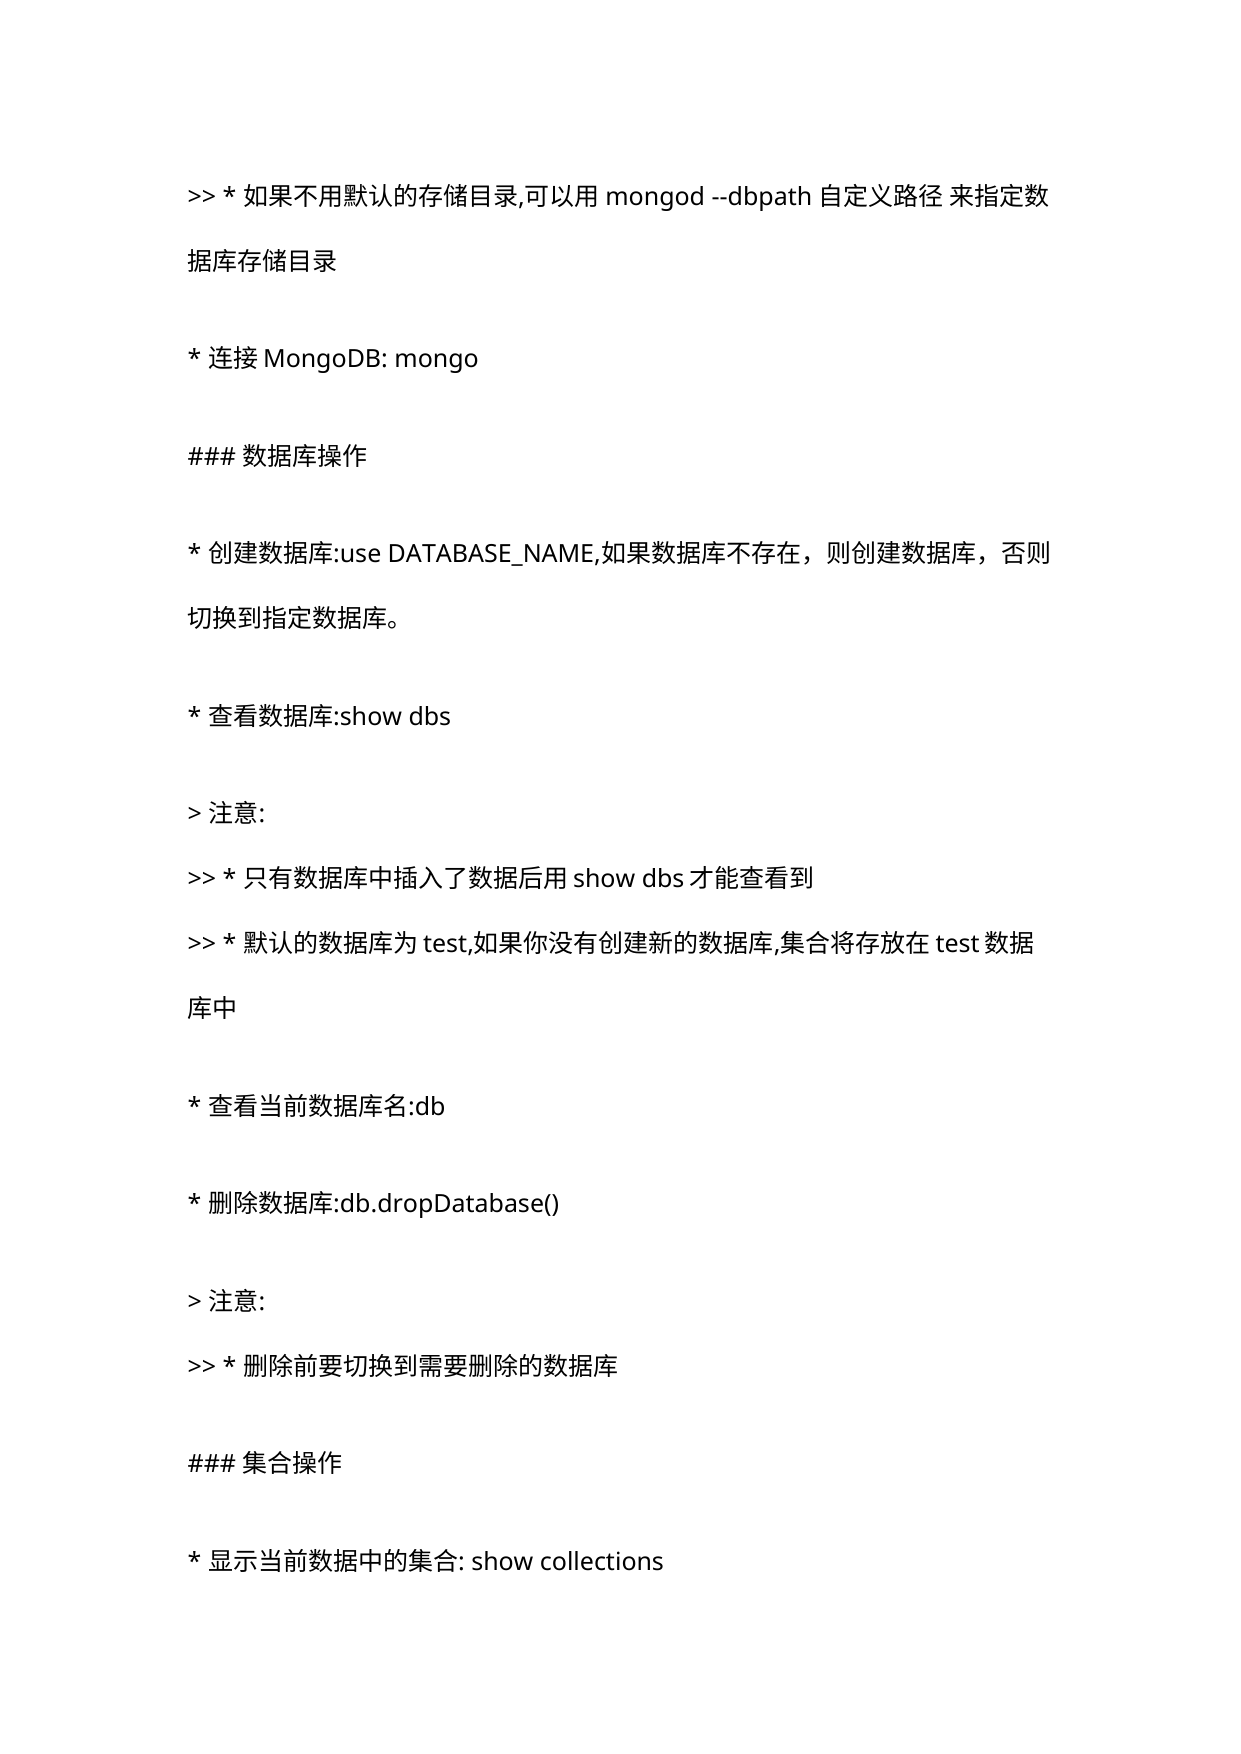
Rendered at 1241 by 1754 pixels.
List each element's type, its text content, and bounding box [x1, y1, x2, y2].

text * 显示当前数据中的集合: show collections [187, 1527, 1053, 1592]
text * 连接MongoDB: mongo [187, 324, 1053, 389]
text ### 集合操作 [187, 1429, 1053, 1494]
text ### 数据库操作 [187, 422, 1053, 487]
text >> * 默认的数据库为test,如果你没有创建新的数据库,集合将存放在test数据库中 [187, 909, 1053, 1039]
text >> * 如果不用默认的存储目录,可以用 mongod --dbpath 自定义路径 来指定数据库存储目录 [187, 162, 1053, 292]
text > 注意: [187, 1267, 1053, 1332]
text * 查看数据库:show dbs [187, 682, 1053, 747]
text * 创建数据库:use DATABASE_NAME,如果数据库不存在，则创建数据库，否则切换到指定数据库。 [187, 519, 1053, 649]
text > 注意: [187, 779, 1053, 844]
text * 删除数据库:db.dropDatabase() [187, 1169, 1053, 1234]
text >> * 只有数据库中插入了数据后用show dbs才能查看到 [187, 844, 1053, 909]
text * 查看当前数据库名:db [187, 1072, 1053, 1137]
text >> * 删除前要切换到需要删除的数据库 [187, 1332, 1053, 1397]
